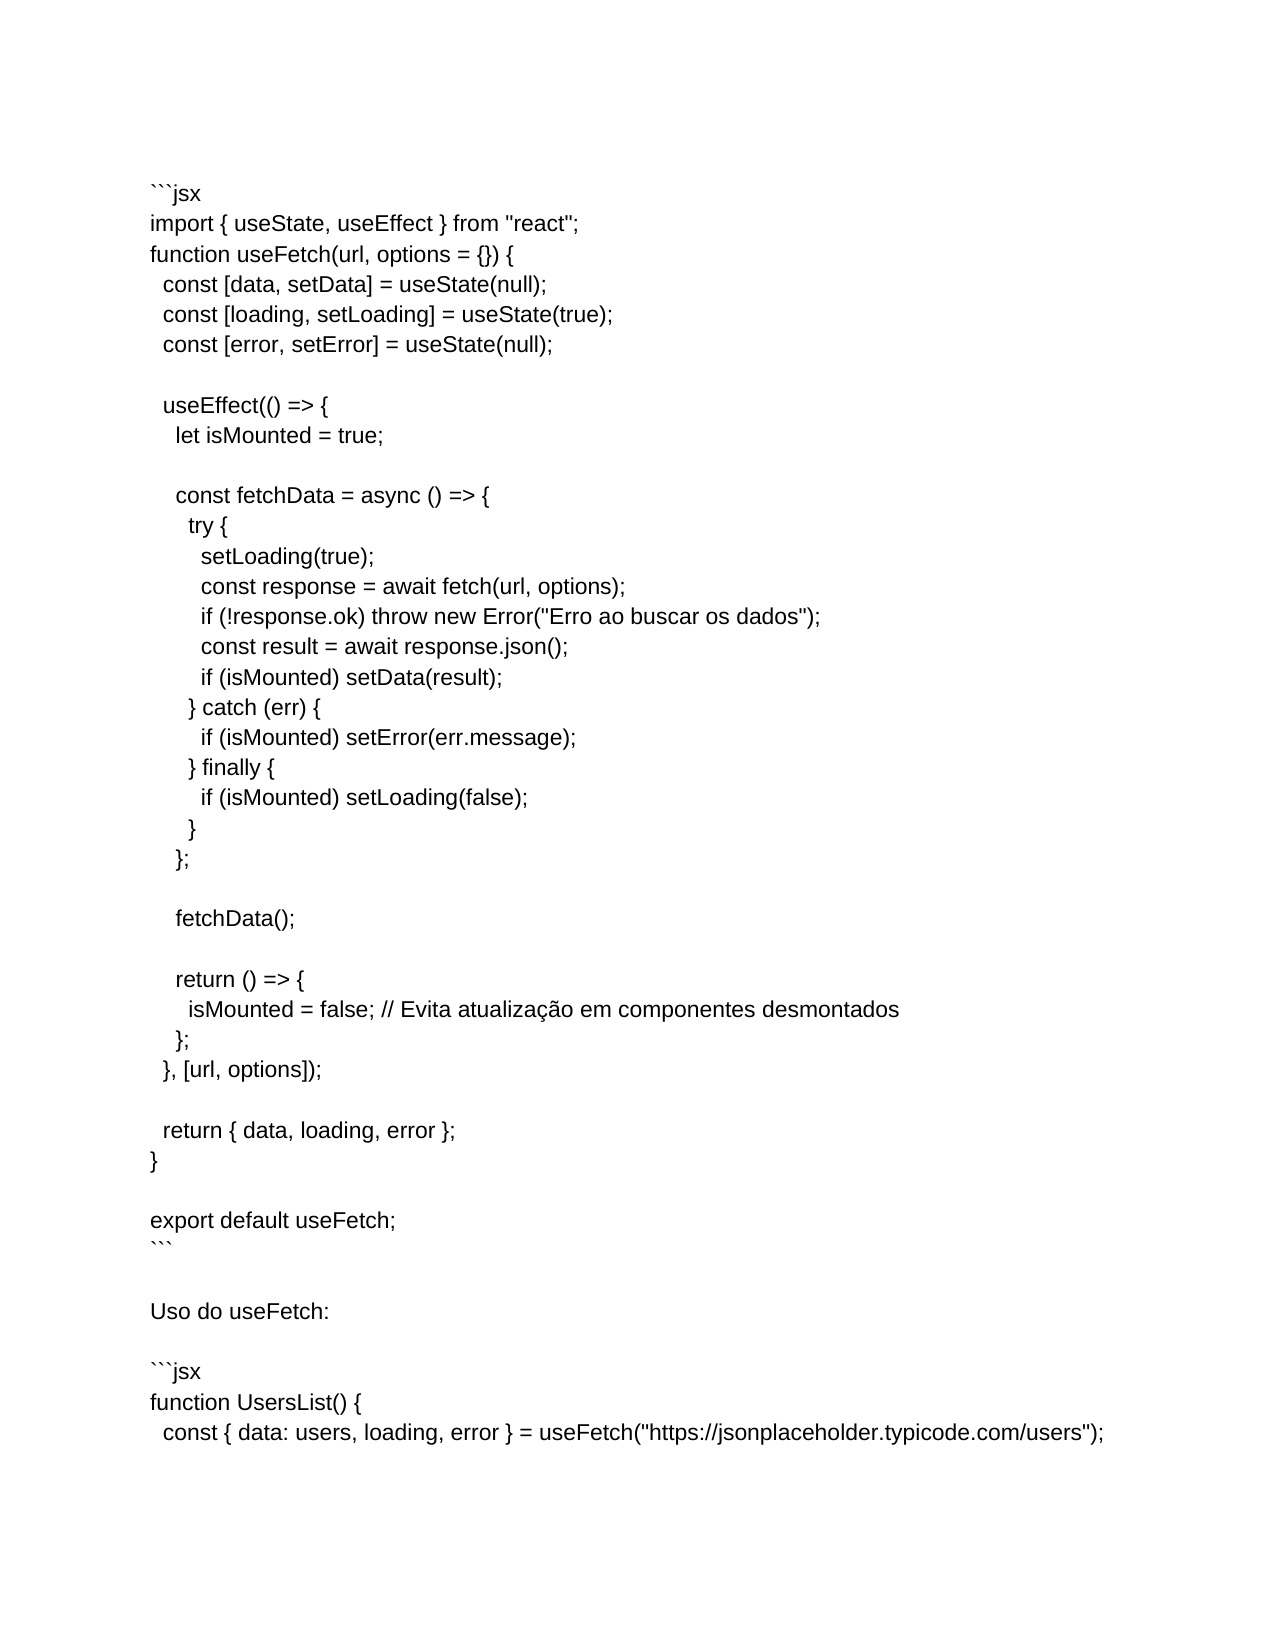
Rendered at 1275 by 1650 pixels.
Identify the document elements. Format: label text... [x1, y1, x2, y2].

text ```jsx [150, 180, 1125, 207]
text Uso do useFetch: [150, 1298, 1125, 1324]
text import { useState, useEffect } from "react"; function useFetch(url, options = {}) { const [data, setData] = useState(null); const [loading, setLoading] = useState(true); const [error, setError] = useState(null); useEffect(() => { let isMounted = true; const fetchData = async () => { try { setLoading(true); const response = await fetch(url, options); if (!response.ok) throw new Error("Erro ao buscar os dados"); const result = await response.json(); if (isMounted) setData(result); } catch (err) { if (isMounted) setError(err.message); } finally { if (isMounted) setLoading(false); } }; fetchData(); return () => { isMounted = false; // Evita atualização em componentes desmontados }; }, [url, options]); return { data, loading, error }; } export default useFetch; [150, 210, 1125, 1234]
text ```jsx [150, 1358, 1125, 1385]
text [150, 1388, 1125, 1475]
text ``` [150, 1237, 1125, 1294]
